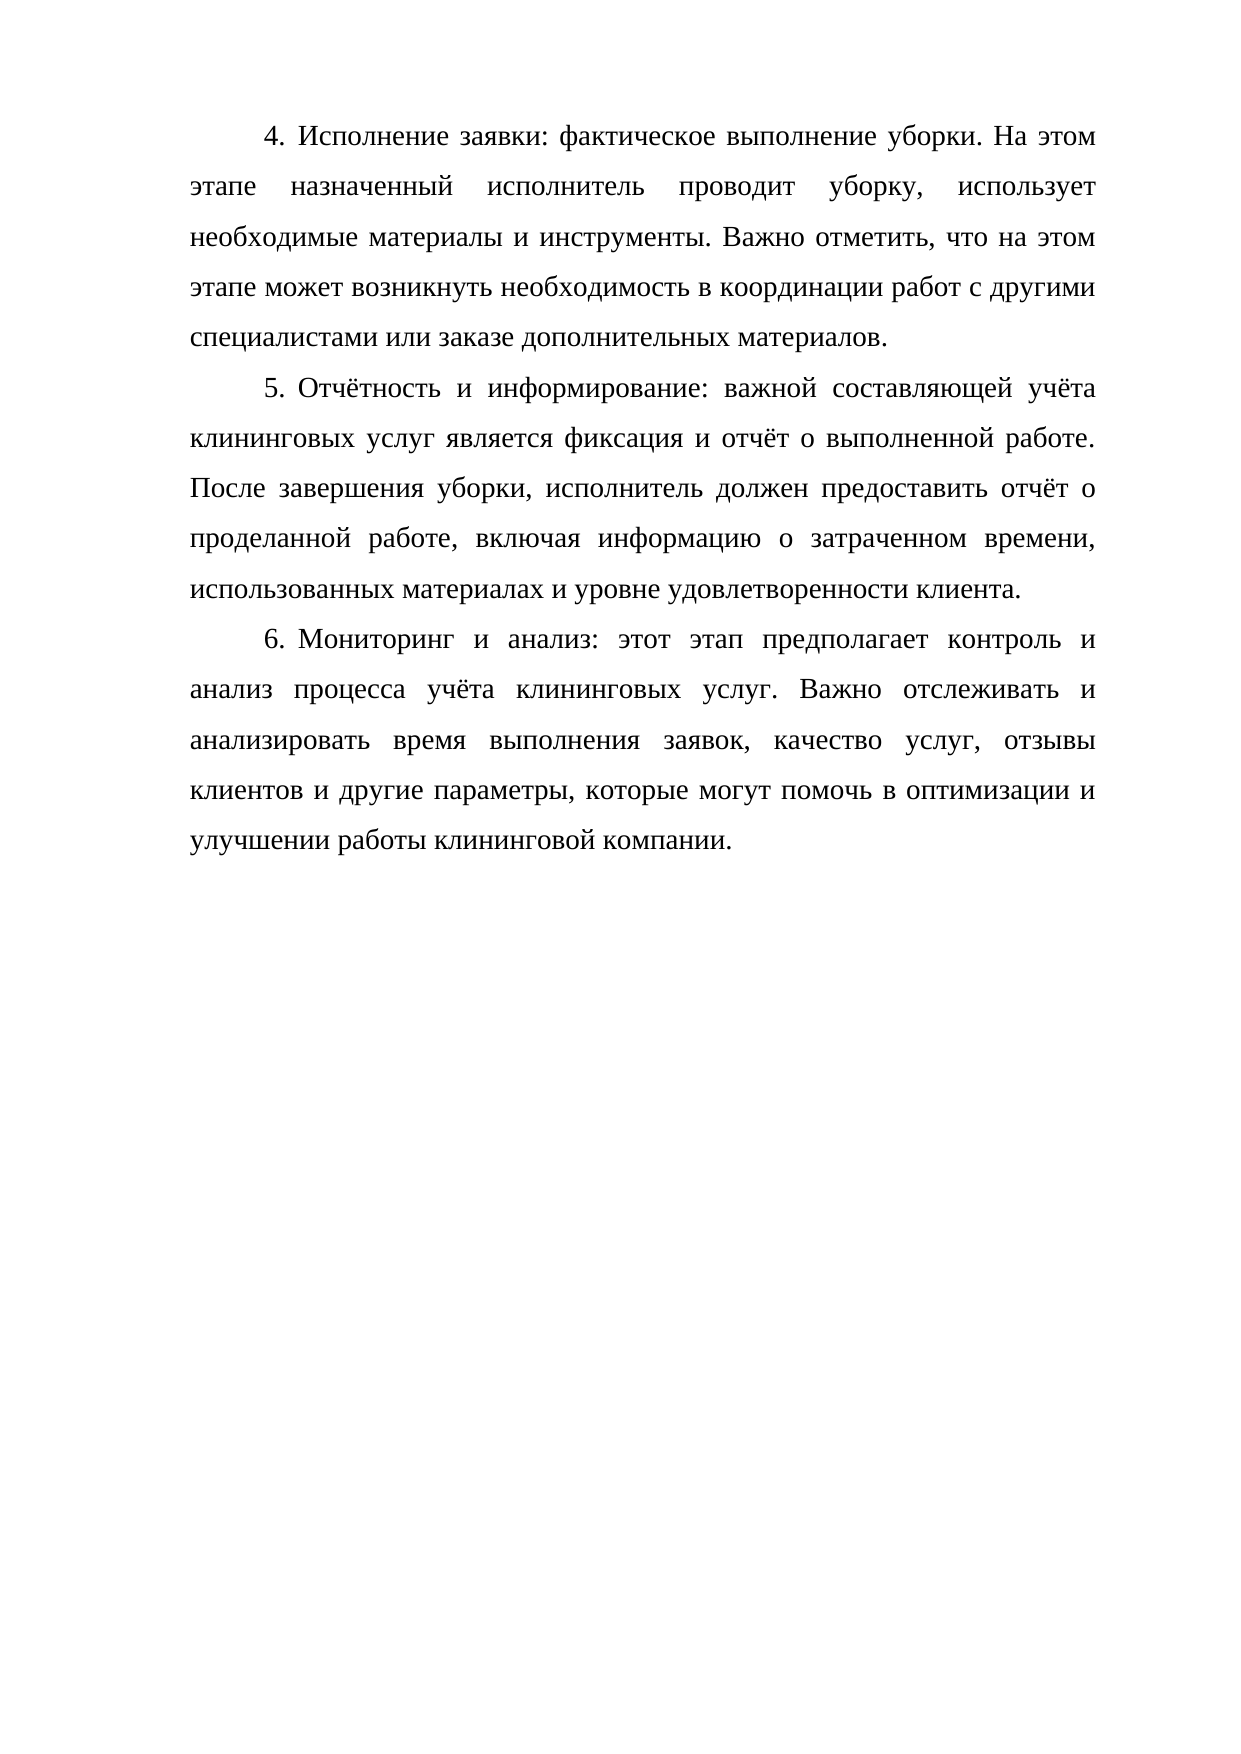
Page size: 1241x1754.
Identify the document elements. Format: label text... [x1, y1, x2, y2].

list Исполнение заявки: фактическое выполнение уборки. На этом этапе назначенный исполнитель проводит уборку, использует необходимые материалы и инструменты. Важно отметить, что на этом этапе может возникнуть необходимость в координации работ с другими специалистами или заказе дополнительных материалов. [189, 118, 1097, 353]
list Отчётность и информирование: важной составляющей учёта клининговых услуг является фиксация и отчёт о выполненной работе. После завершения уборки, исполнитель должен предоставить отчёт о проделанной работе, включая информацию о затраченном времени, использованных материалах и уровне удовлетворенности клиента. [189, 370, 1097, 604]
list Мониторинг и анализ: этот этап предполагает контроль и анализ процесса учёта клининговых услуг. Важно отслеживать и анализировать время выполнения заявок, качество услуг, отзывы клиентов и другие параметры, которые могут помочь в оптимизации и улучшении работы клининговой компании. [189, 621, 1097, 856]
